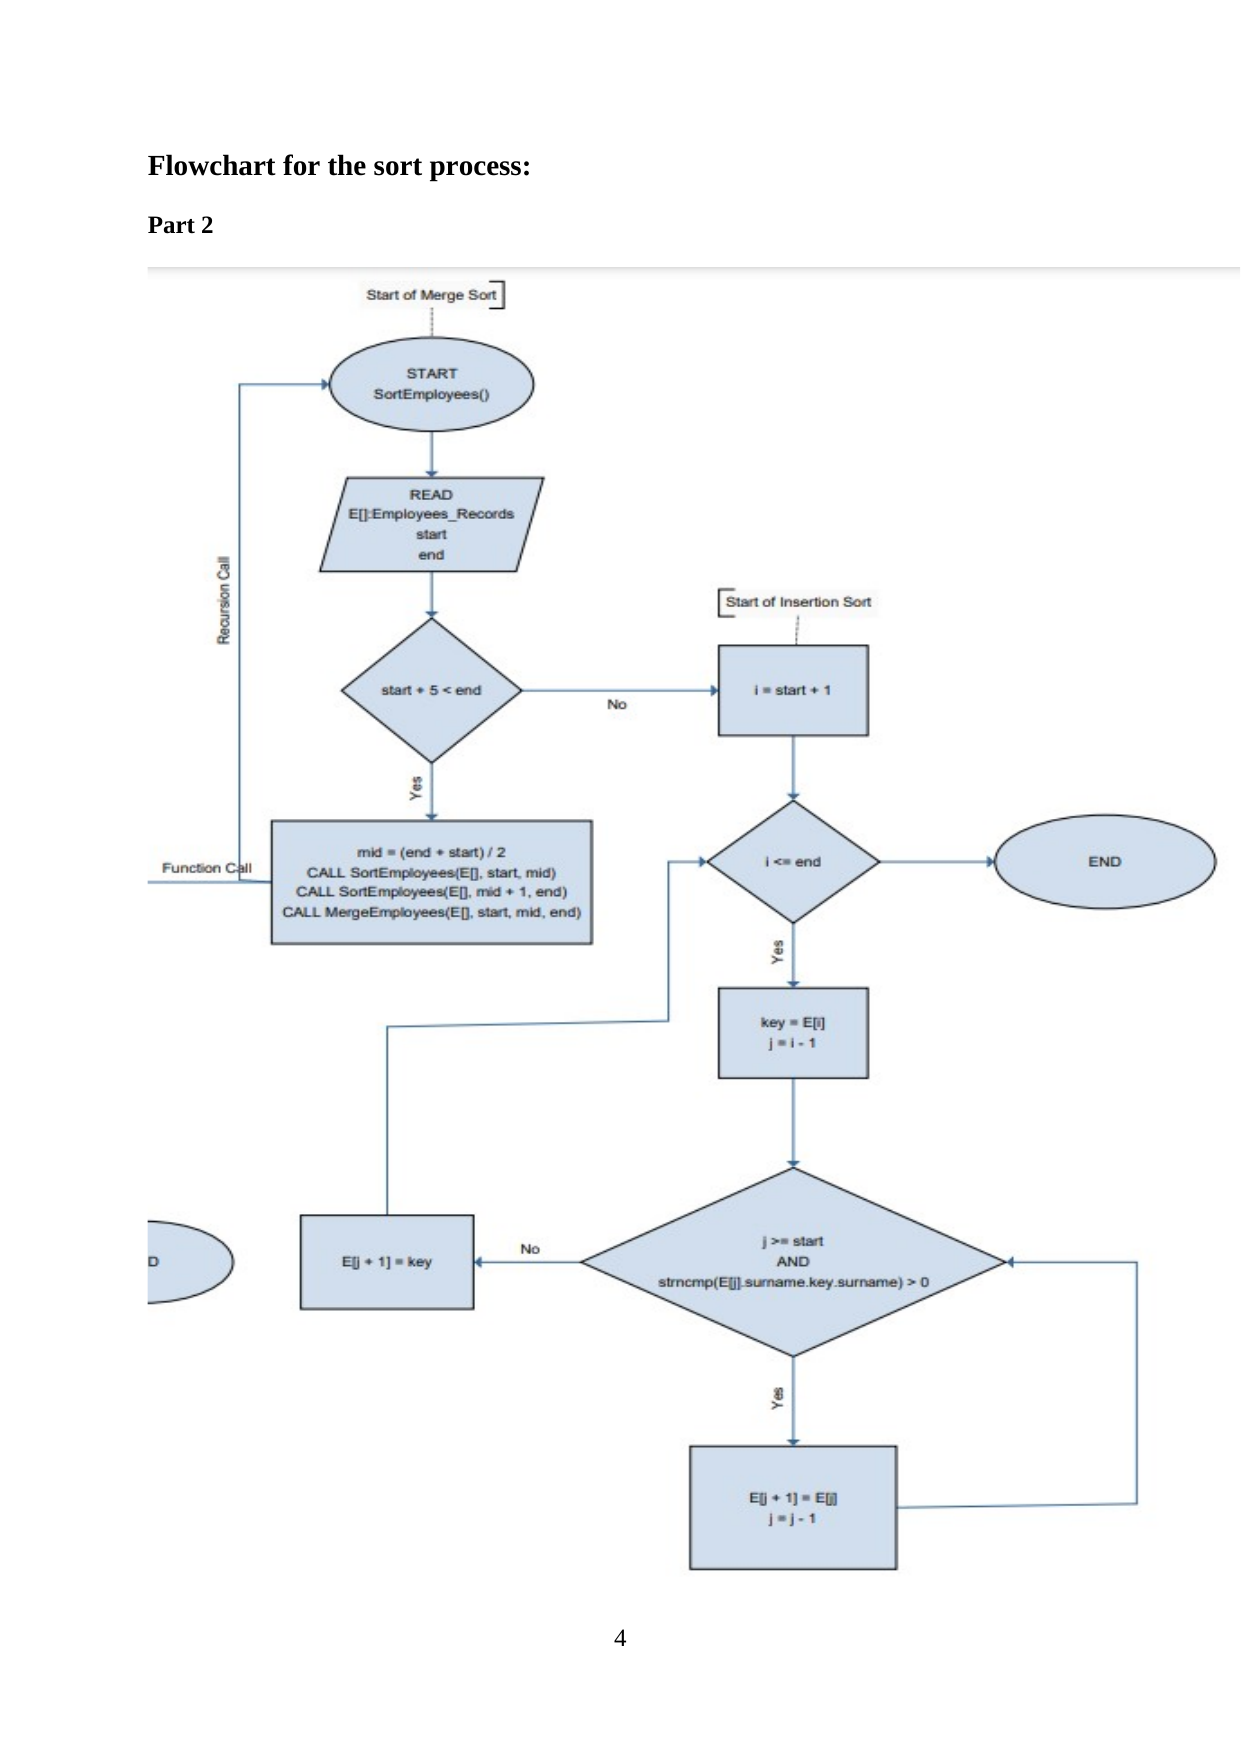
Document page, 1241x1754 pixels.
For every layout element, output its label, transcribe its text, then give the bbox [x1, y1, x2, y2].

picture [147, 267, 1241, 1602]
text Part 2 [148, 210, 1093, 239]
text Flowchart for the sort process: [148, 148, 1093, 181]
